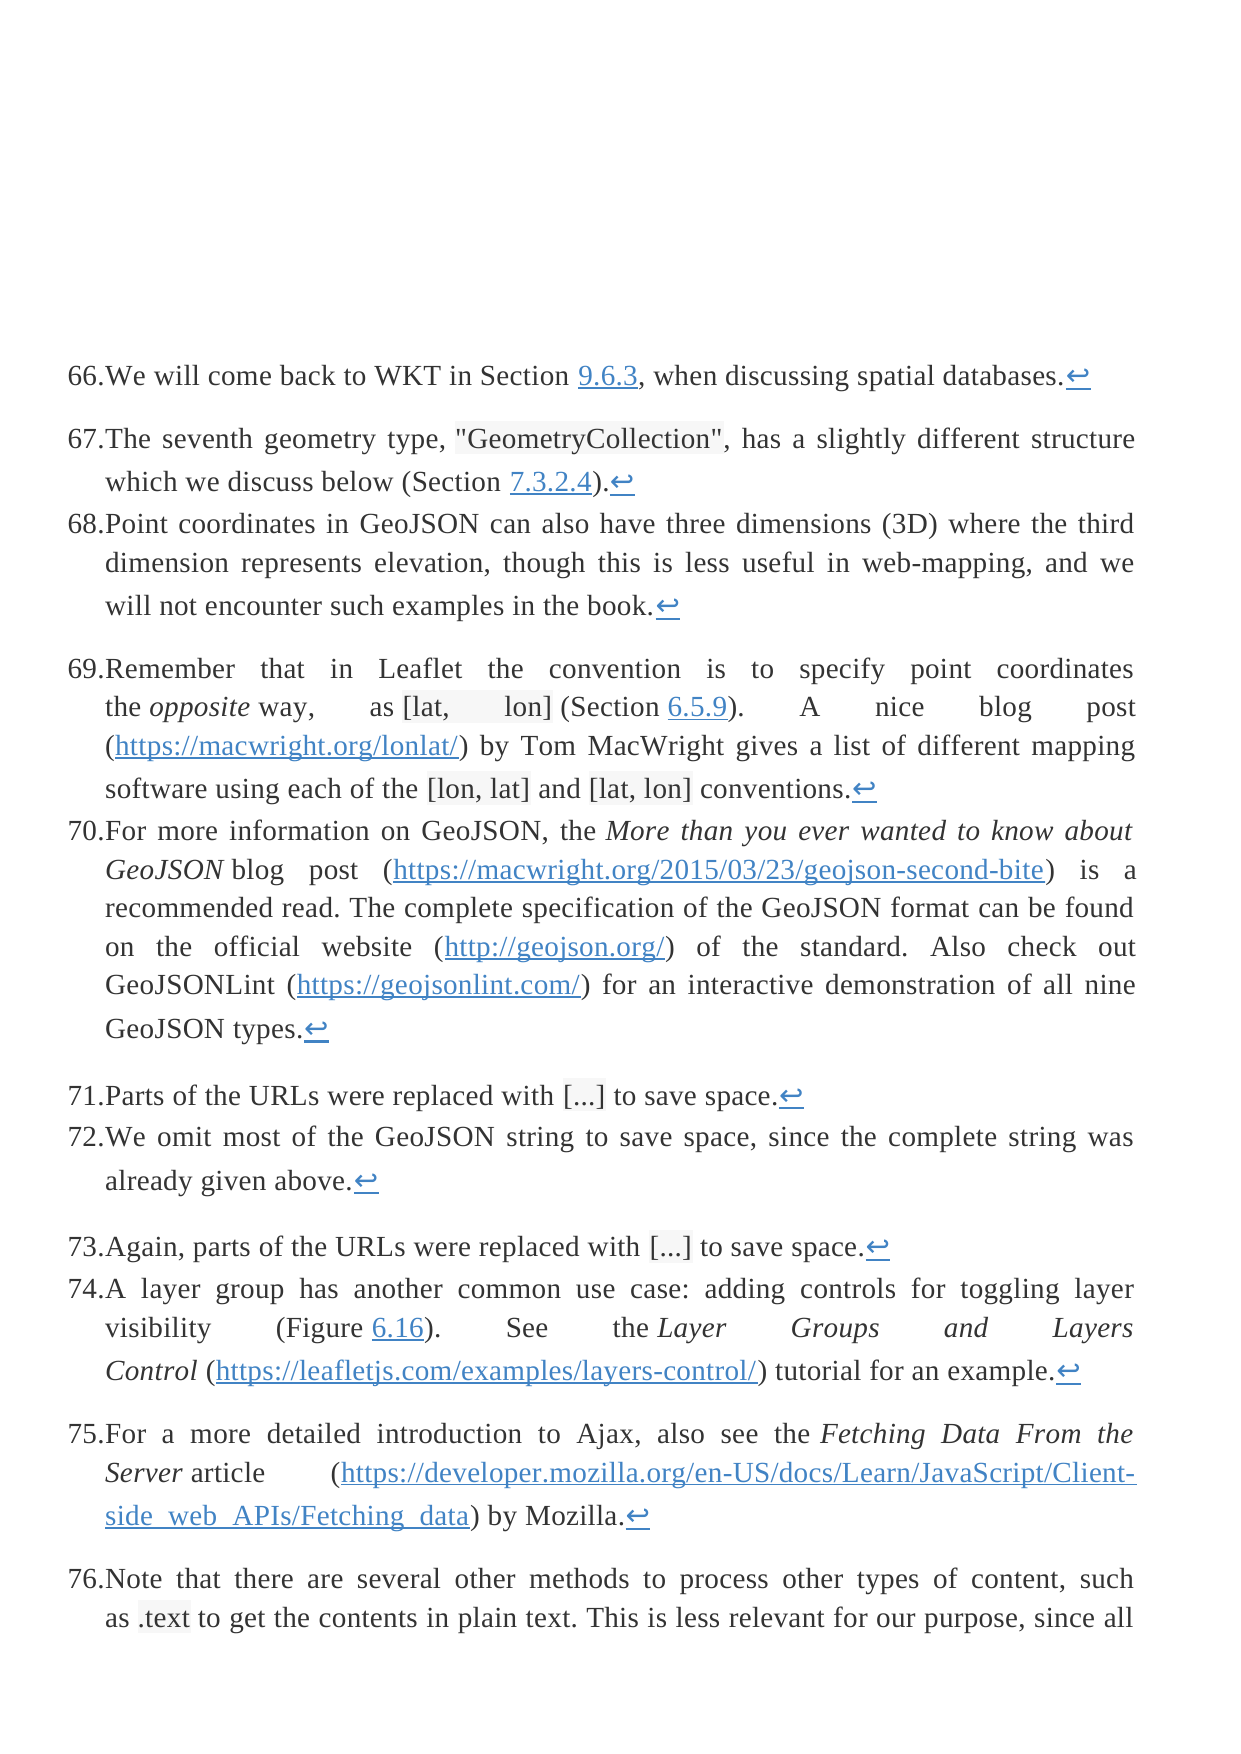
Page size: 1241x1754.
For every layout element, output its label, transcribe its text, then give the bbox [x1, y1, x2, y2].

list Again, parts of the URLs were replaced with [...] to save space.↩︎ [67, 1226, 1137, 1265]
list Point coordinates in GeoJSON can also have three dimensions (3D) where the third dimension represents elevation, though this is less useful in web-mapping, and we will not encounter such examples in the book.↩︎ [67, 506, 1137, 624]
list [67, 1561, 1137, 1633]
list A layer group has another common use case: adding controls for toggling layer visibility (Figure 6.16). See the Layer Groups and Layers Control (https://leafletjs.com/examples/layers-control/) tutorial for an example.↩︎ [67, 1271, 1137, 1389]
list The seventh geometry type, "GeometryCollection", has a slightly different structure which we discuss below (Section 7.3.2.4).↩︎ [67, 421, 1137, 500]
list For more information on GeoJSON, the More than you ever wanted to know about GeoJSON blog post (https://macwright.org/2015/03/23/geojson-second-bite) is a recommended read. The complete specification of the GeoJSON format can be found on the official website (http://geojson.org/) of the standard. Also check out GeoJSONLint (https://geojsonlint.com/) for an interactive demonstration of all nine GeoJSON types.↩︎ [67, 813, 1137, 1047]
list Remember that in Leaflet the convention is to specify point coordinates the opposite way, as [lat, lon] (Section 6.5.9). A nice blog post (https://macwright.org/lonlat/) by Tom MacWright gives a list of different mapping software using each of the [lon, lat] and [lat, lon] conventions.↩︎ [67, 651, 1137, 807]
list We omit most of the GeoJSON string to save space, since the complete string was already given above.↩︎ [67, 1119, 1137, 1198]
list For a more detailed introduction to Ajax, also see the Fetching Data From the Server article (https://developer.mozilla.org/en-US/docs/Learn/JavaScript/Client-side_web_APIs/Fetching_data) by Mozilla.↩︎ [67, 1416, 1137, 1534]
list We will come back to WKT in Section 9.6.3, when discussing spatial databases.↩︎ [67, 354, 1137, 394]
list Parts of the URLs were replaced with [...] to save space.↩︎ [67, 1074, 1137, 1113]
